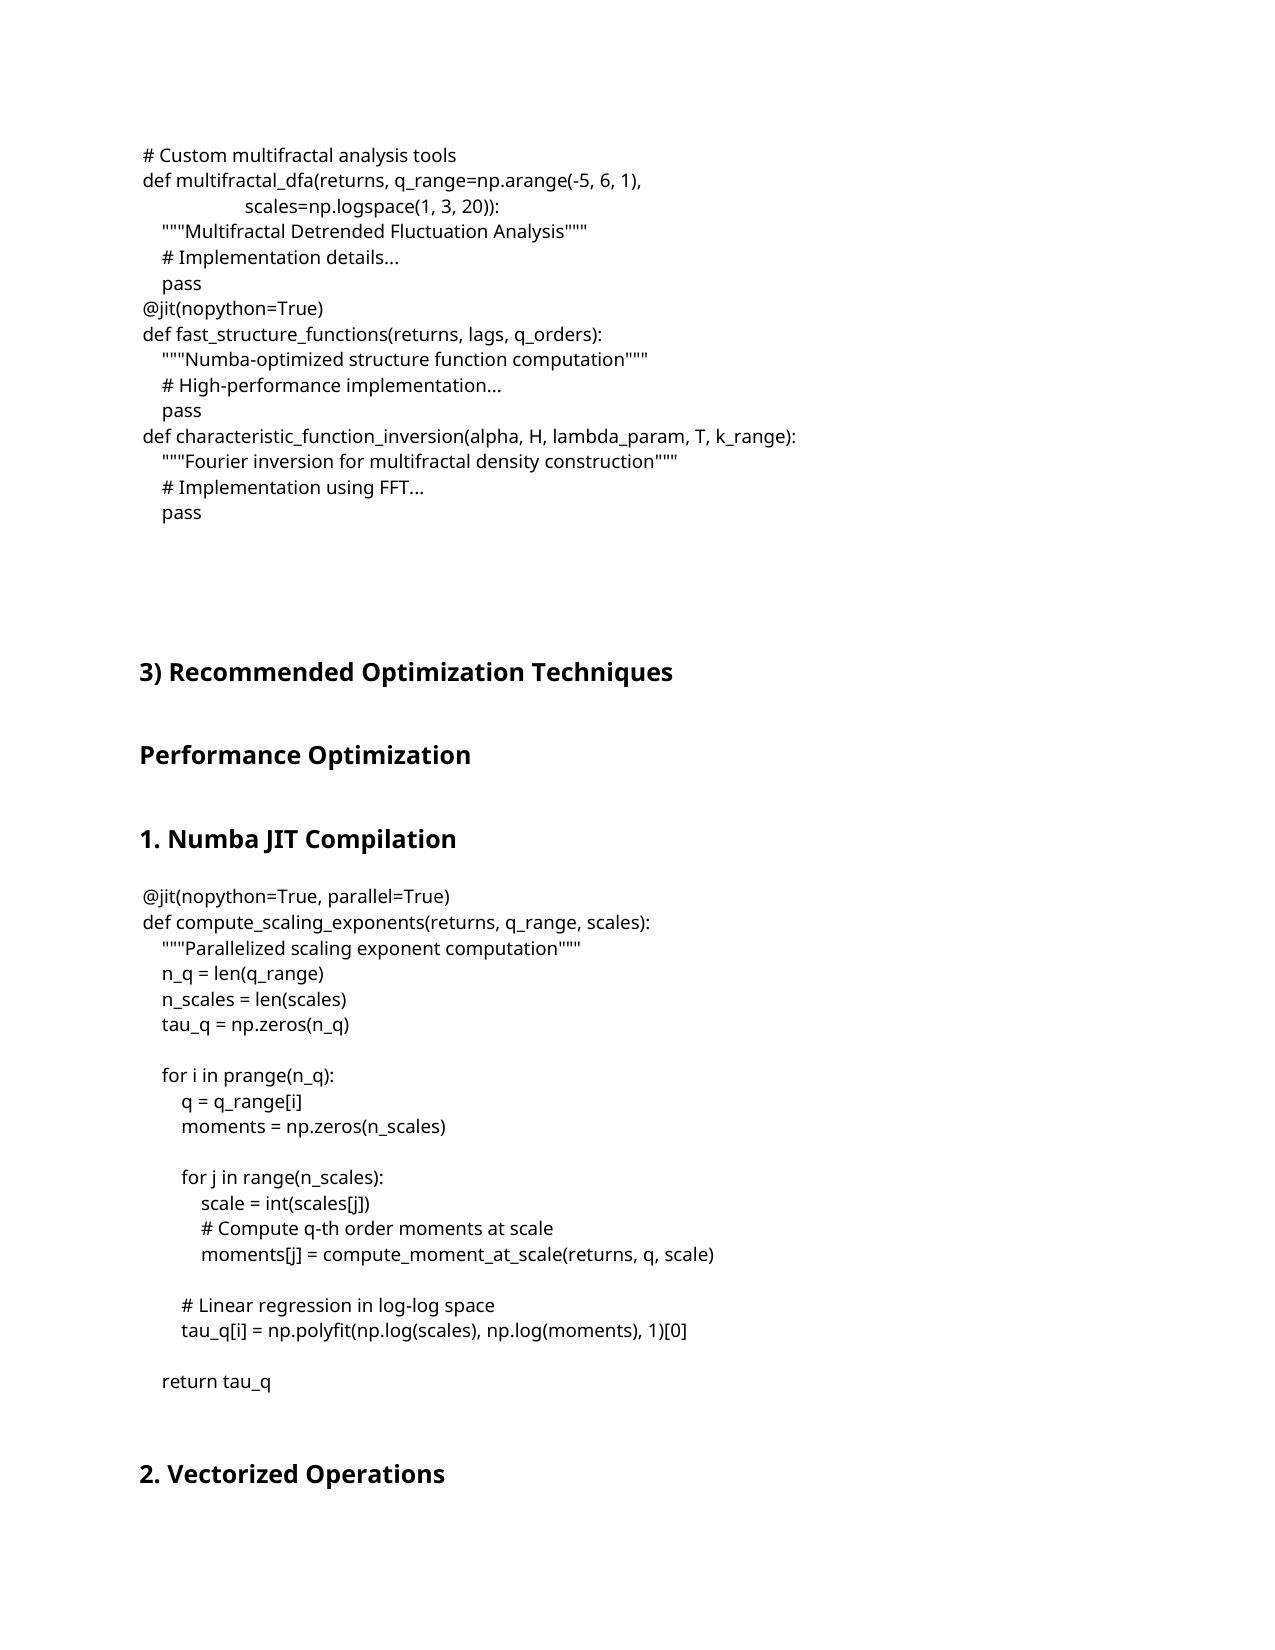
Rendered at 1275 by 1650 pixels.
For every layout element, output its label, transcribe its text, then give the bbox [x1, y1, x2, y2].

text Performance Optimization [139, 738, 1133, 772]
text 3) Recommended Optimization Techniques [139, 654, 1133, 688]
text 2. Vectorized Operations [139, 1457, 1133, 1491]
text 1. Numba JIT Compilation [139, 822, 1133, 856]
